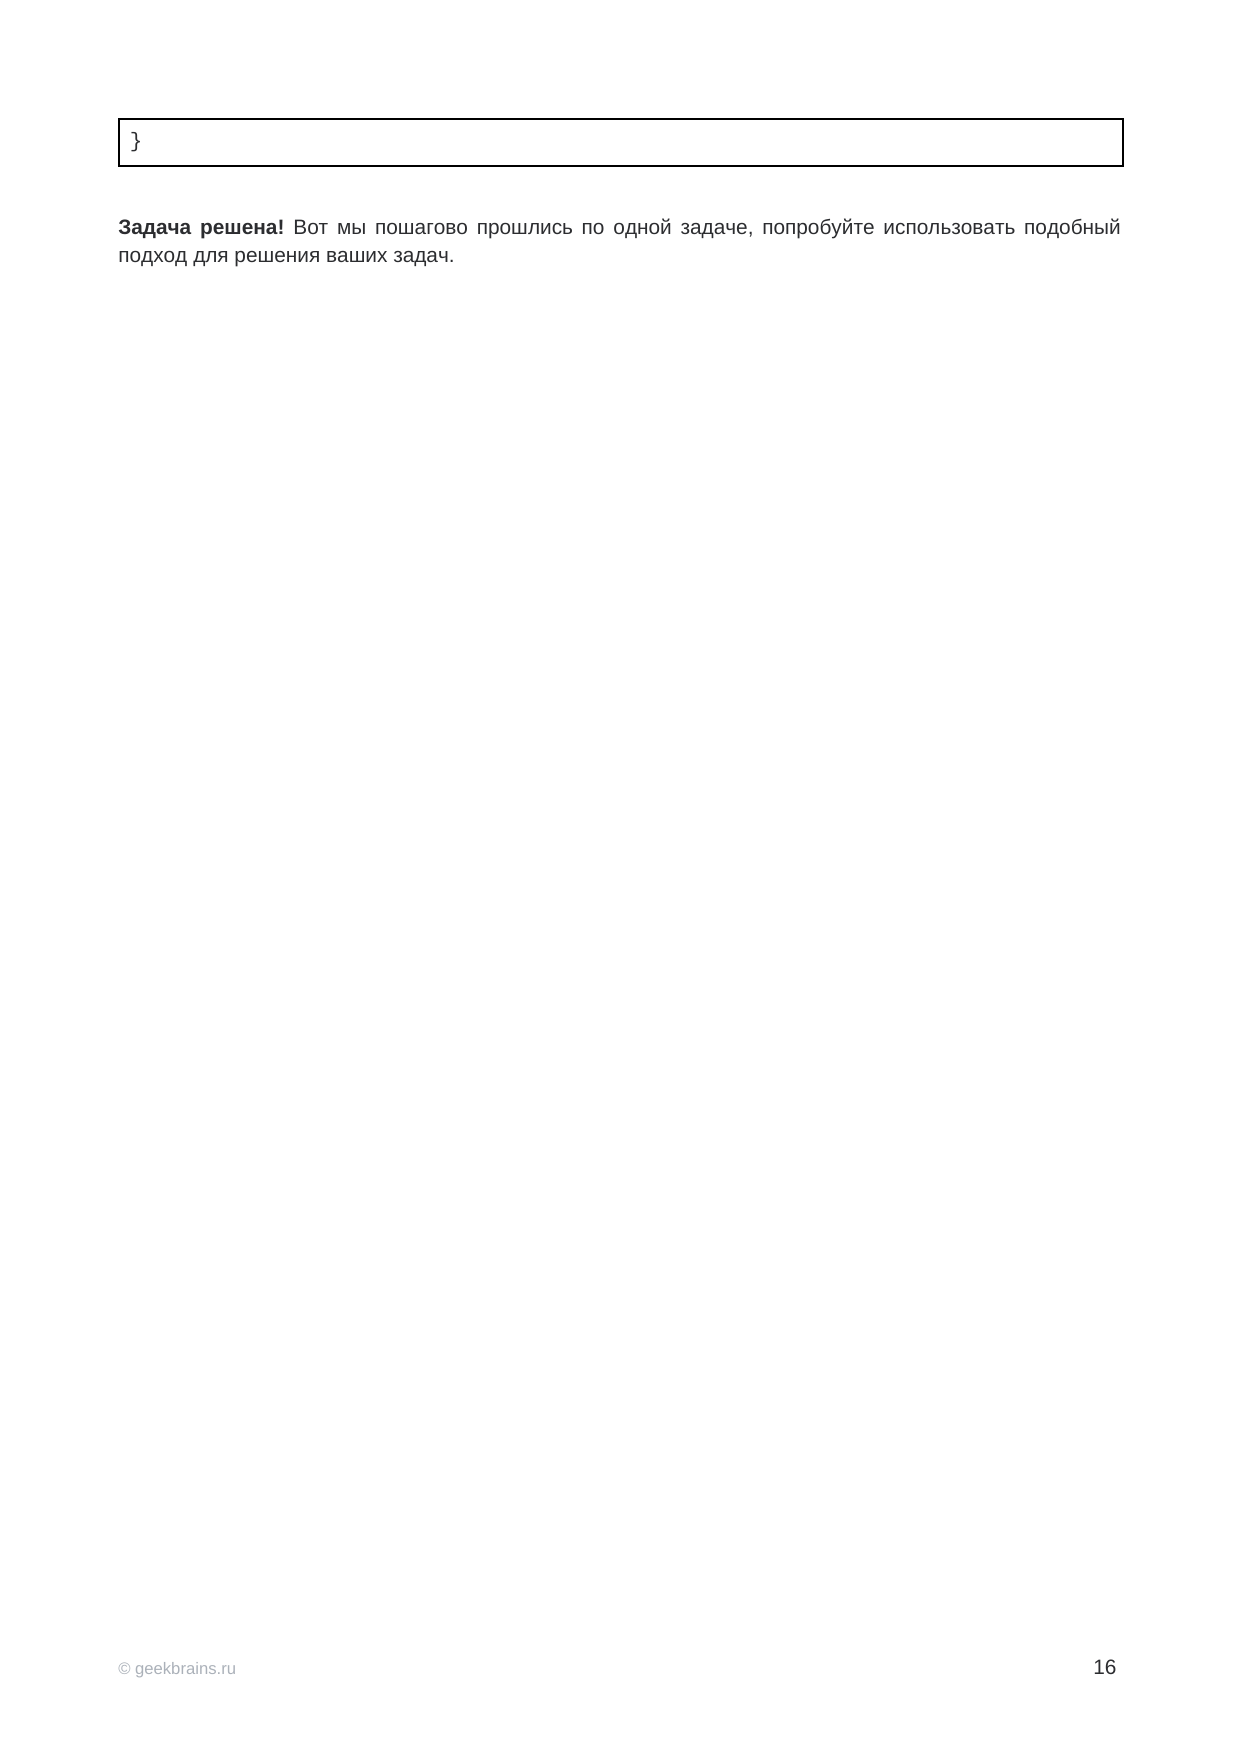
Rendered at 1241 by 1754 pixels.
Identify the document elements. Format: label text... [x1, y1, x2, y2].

text Задача решена! Вот мы пошагово прошлись по одной задаче, попробуйте использовать подобный подход для решения ваших задач. [118, 187, 1122, 266]
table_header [120, 120, 1122, 164]
